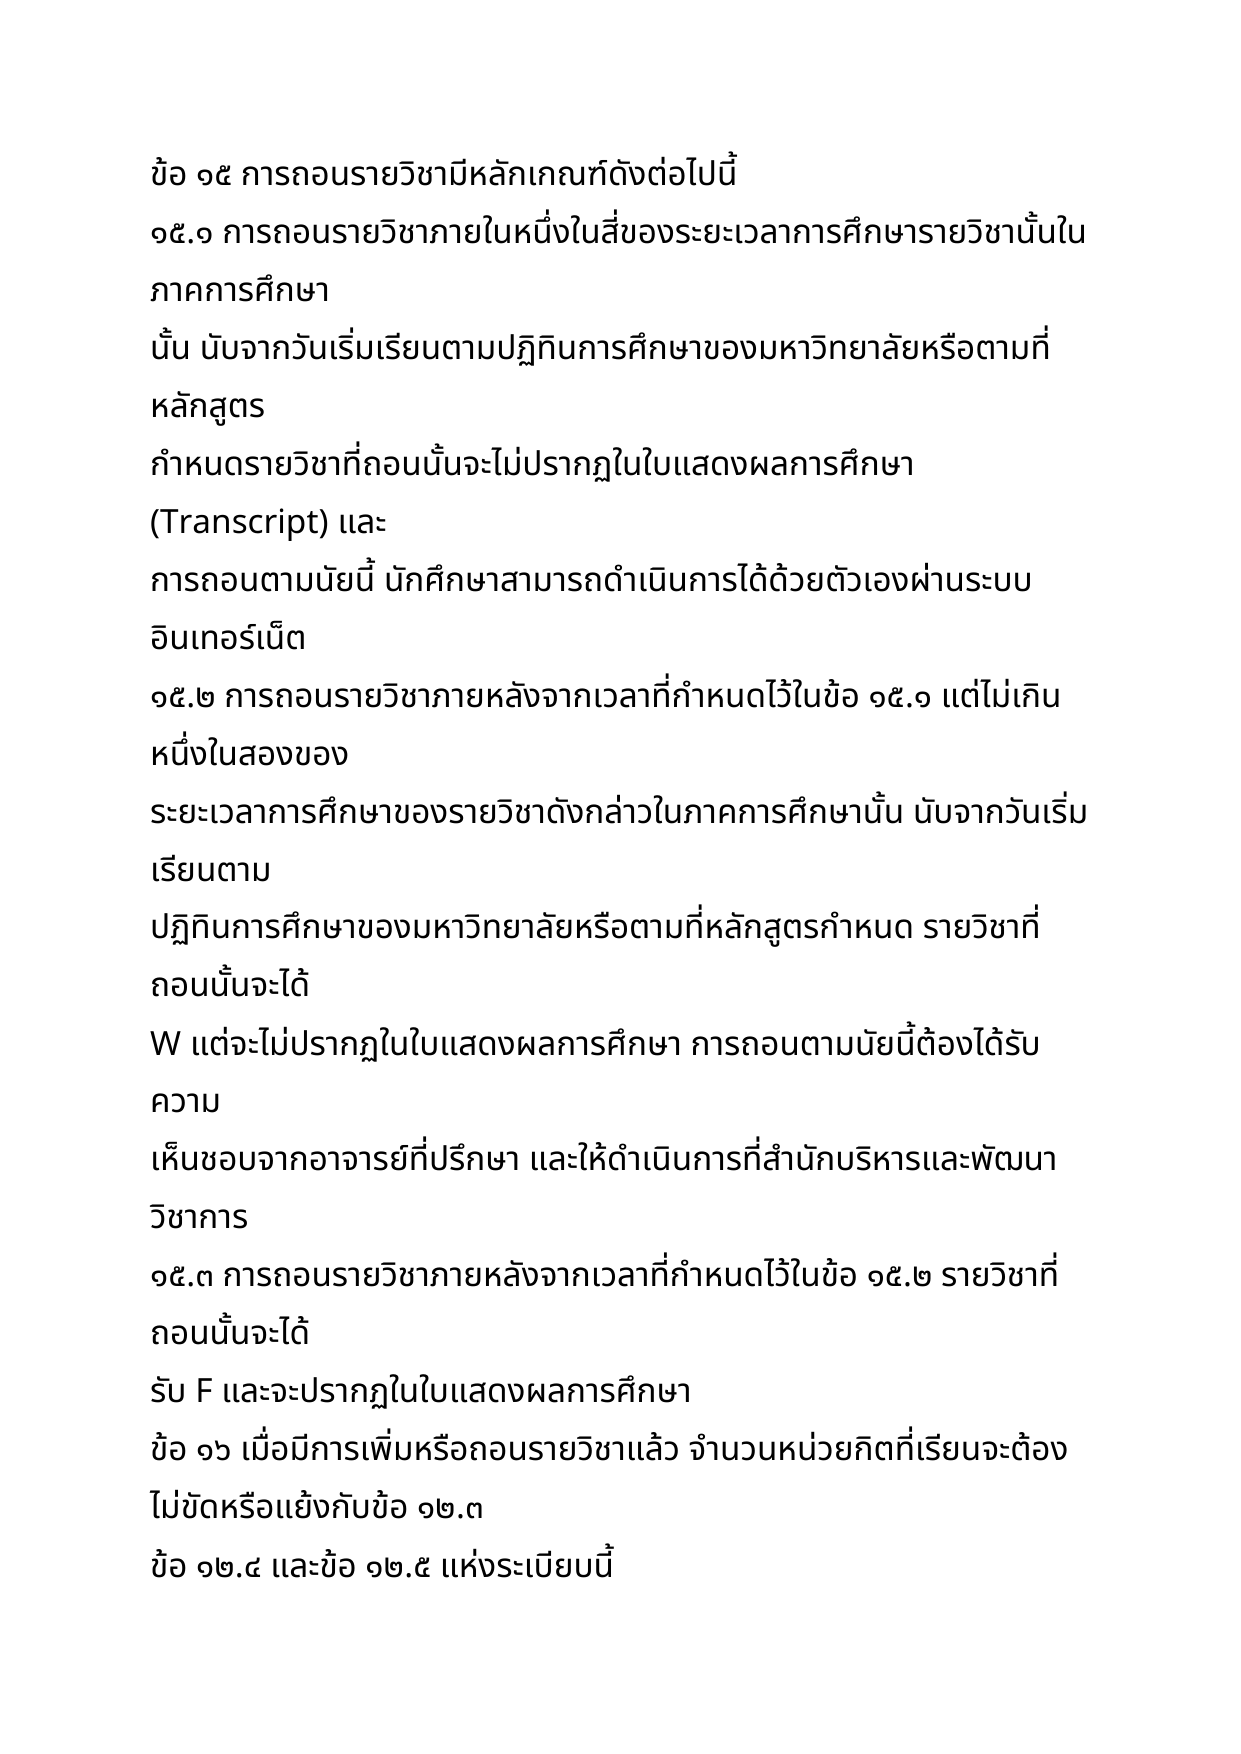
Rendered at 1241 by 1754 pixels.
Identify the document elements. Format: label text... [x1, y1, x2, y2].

text ปฏิทินการศึกษาของมหาวิทยาลัยหรือตามที่หลักสูตรกำหนด รายวิชาที่ถอนนั้นจะได้ [150, 903, 1090, 1012]
text ๑๕.๓ การถอนรายวิชาภายหลังจากเวลาที่กำหนดไว้ในข้อ ๑๕.๒ รายวิชาที่ถอนนั้นจะได้ [150, 1251, 1090, 1360]
text W แต่จะไม่ปรากฏในใบแสดงผลการศึกษา การถอนตามนัยนี้ต้องได้รับความ [150, 1019, 1090, 1128]
text ๑๕.๑ การถอนรายวิชาภายในหนึ่งในสี่ของระยะเวลาการศึกษารายวิชานั้นในภาคการศึกษา [150, 208, 1090, 316]
text นั้น นับจากวันเริ่มเรียนตามปฏิทินการศึกษาของมหาวิทยาลัยหรือตามที่หลักสูตร [150, 324, 1090, 432]
text กำหนดรายวิชาที่ถอนนั้นจะไม่ปรากฏในใบแสดงผลการศึกษา (Transcript) และ [150, 440, 1090, 548]
text ข้อ ๑๕ การถอนรายวิชามีหลักเกณฑ์ดังต่อไปนี้ [150, 150, 1090, 200]
text เห็นชอบจากอาจารย์ที่ปรึกษา และให้ดำเนินการที่สำนักบริหารและพัฒนาวิชาการ [150, 1135, 1090, 1244]
text ระยะเวลาการศึกษาของรายวิชาดังกล่าวในภาคการศึกษานั้น นับจากวันเริ่มเรียนตาม [150, 788, 1090, 896]
text ข้อ ๑๒.๔ และข้อ ๑๒.๕ แห่งระเบียบนี้ [150, 1541, 1090, 1592]
text ข้อ ๑๖ เมื่อมีการเพิ่มหรือถอนรายวิชาแล้ว จำนวนหน่วยกิตที่เรียนจะต้องไม่ขัดหรือแย้งกับข้อ ๑๒.๓ [150, 1425, 1090, 1534]
text รับ F และจะปรากฏในใบแสดงผลการศึกษา [150, 1367, 1090, 1418]
text ๑๕.๒ การถอนรายวิชาภายหลังจากเวลาที่กำหนดไว้ในข้อ ๑๕.๑ แต่ไม่เกินหนึ่งในสองของ [150, 672, 1090, 780]
text การถอนตามนัยนี้ นักศึกษาสามารถดำเนินการได้ด้วยตัวเองผ่านระบบอินเทอร์เน็ต [150, 556, 1090, 664]
